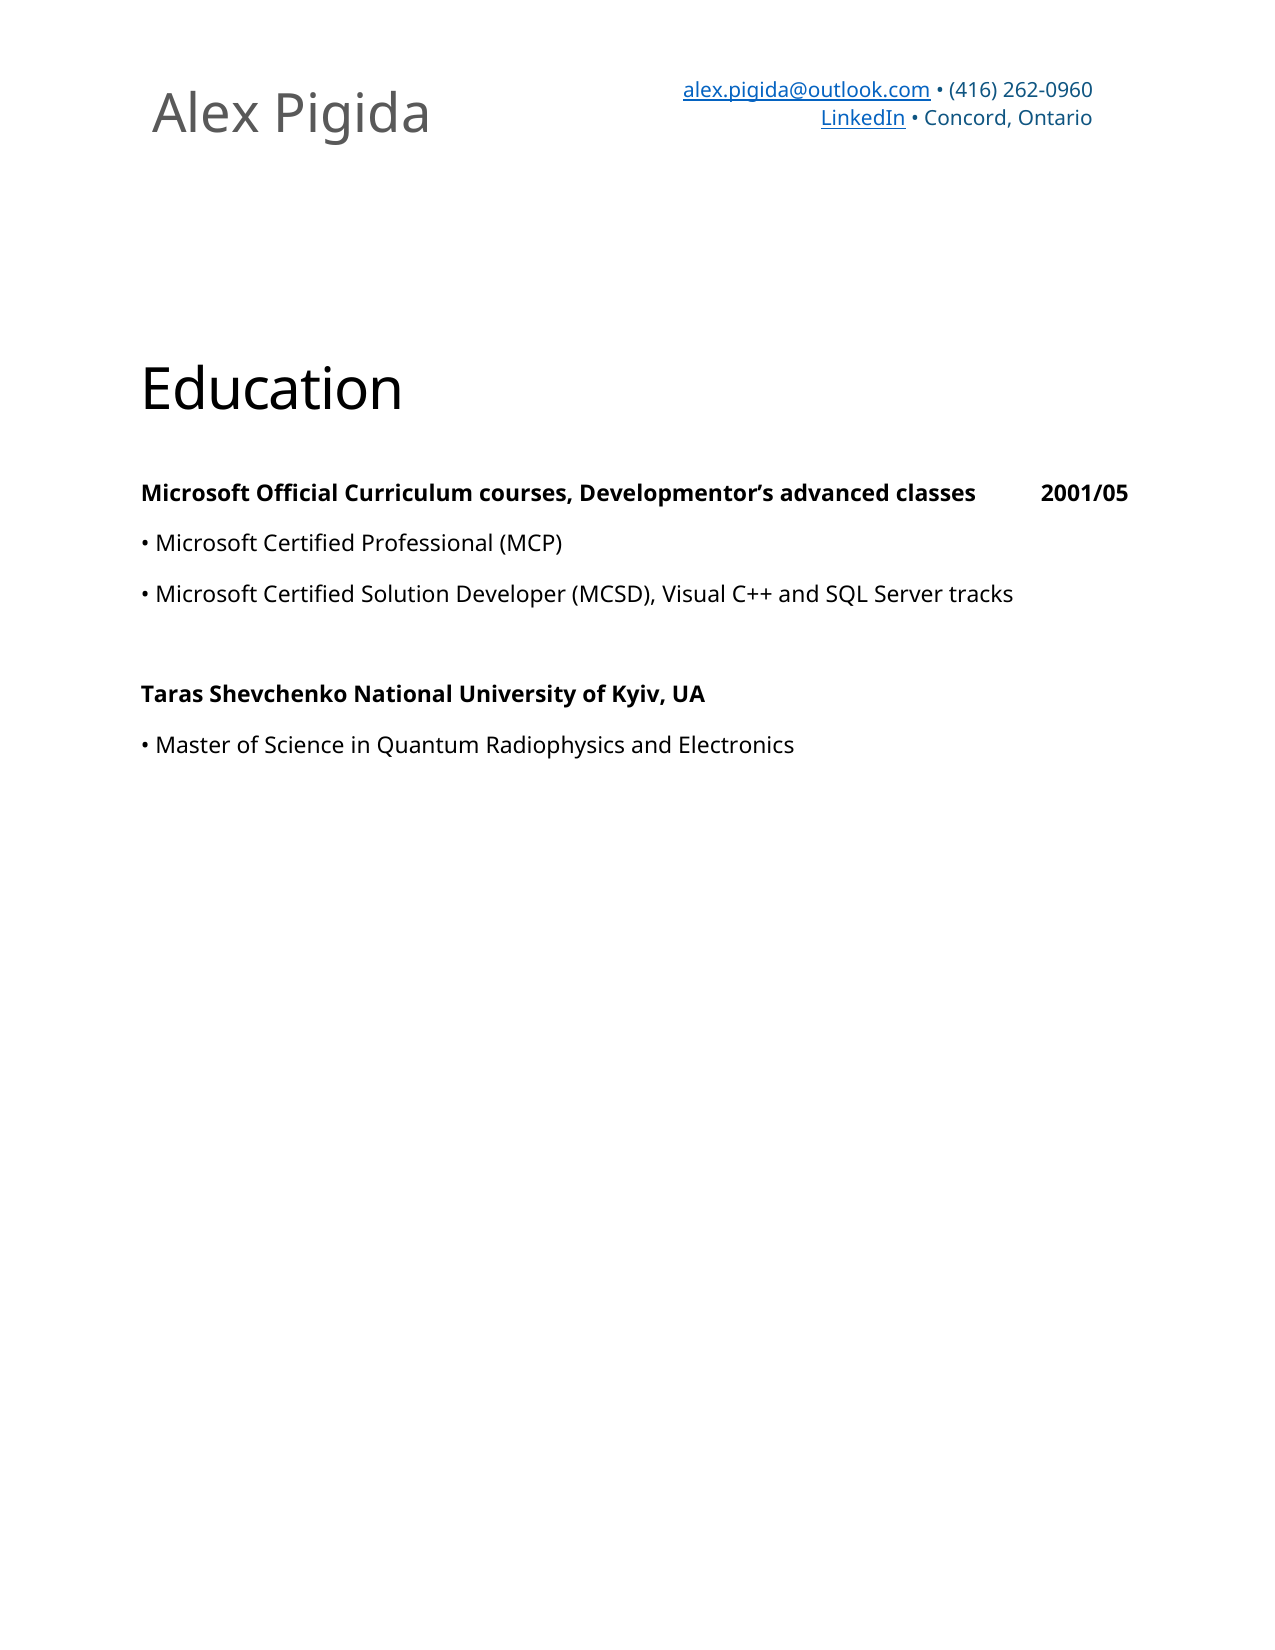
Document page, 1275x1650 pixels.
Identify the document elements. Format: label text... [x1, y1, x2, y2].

text • Microsoft Certified Solution Developer (MCSD), Visual C++ and SQL Server tracks [141, 578, 1153, 609]
text • Master of Science in Quantum Radiophysics and Electronics [141, 729, 1153, 760]
text Taras Shevchenko National University of Kyiv, UA [141, 678, 1153, 710]
text • Microsoft Certified Professional (MCP) [141, 527, 1153, 558]
text Microsoft Official Curriculum courses, Developmentor’s advanced classes 2001/05 [141, 477, 1153, 508]
text Education [141, 347, 1153, 426]
